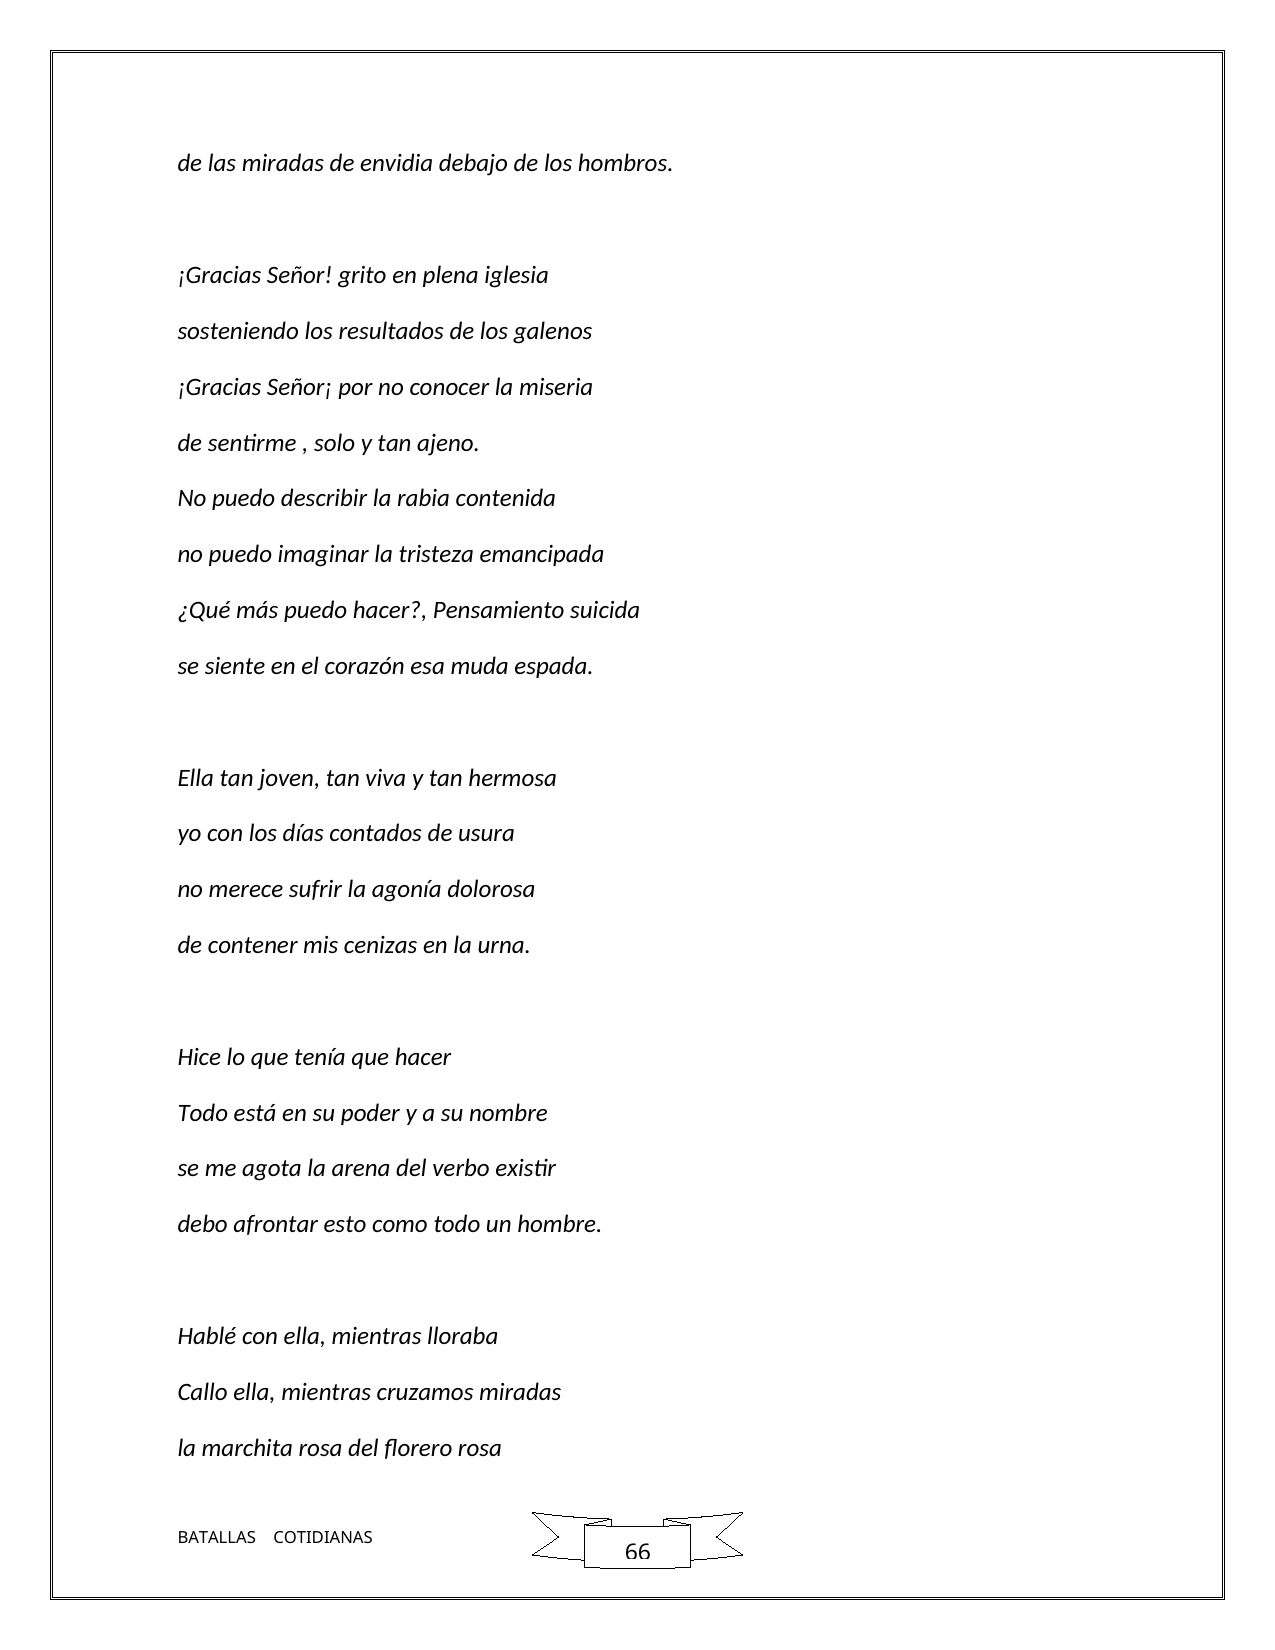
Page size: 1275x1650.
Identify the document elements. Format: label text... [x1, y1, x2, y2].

text yo con los días contados de usura [177, 818, 1098, 848]
text no merece sufrir la agonía dolorosa [177, 873, 1098, 904]
text ¿Qué más puedo hacer?, Pensamiento suicida [177, 594, 1098, 625]
text de contener mis cenizas en la urna. [177, 929, 1098, 960]
text Hice lo que tenía que hacer [177, 1041, 1098, 1071]
text no puedo imaginar la tristeza emancipada [177, 538, 1098, 569]
text de sentirme , solo y tan ajeno. [177, 427, 1098, 457]
text Todo está en su poder y a su nombre [177, 1097, 1098, 1127]
text ¡Gracias Señor! grito en plena iglesia [177, 259, 1098, 290]
text sosteniendo los resultados de los galenos [177, 315, 1098, 346]
text se siente en el corazón esa muda espada. [177, 650, 1098, 681]
text la marchita rosa del florero rosa [177, 1432, 1098, 1462]
text No puedo describir la rabia contenida [177, 483, 1098, 513]
text Ella tan joven, tan viva y tan hermosa [177, 762, 1098, 792]
text de las miradas de envidia debajo de los hombros. [177, 148, 1098, 178]
text Hablé con ella, mientras lloraba [177, 1320, 1098, 1351]
text debo afrontar esto como todo un hombre. [177, 1208, 1098, 1239]
text Callo ella, mientras cruzamos miradas [177, 1376, 1098, 1406]
text se me agota la arena del verbo existir [177, 1153, 1098, 1183]
text ¡Gracias Señor¡ por no conocer la miseria [177, 371, 1098, 401]
